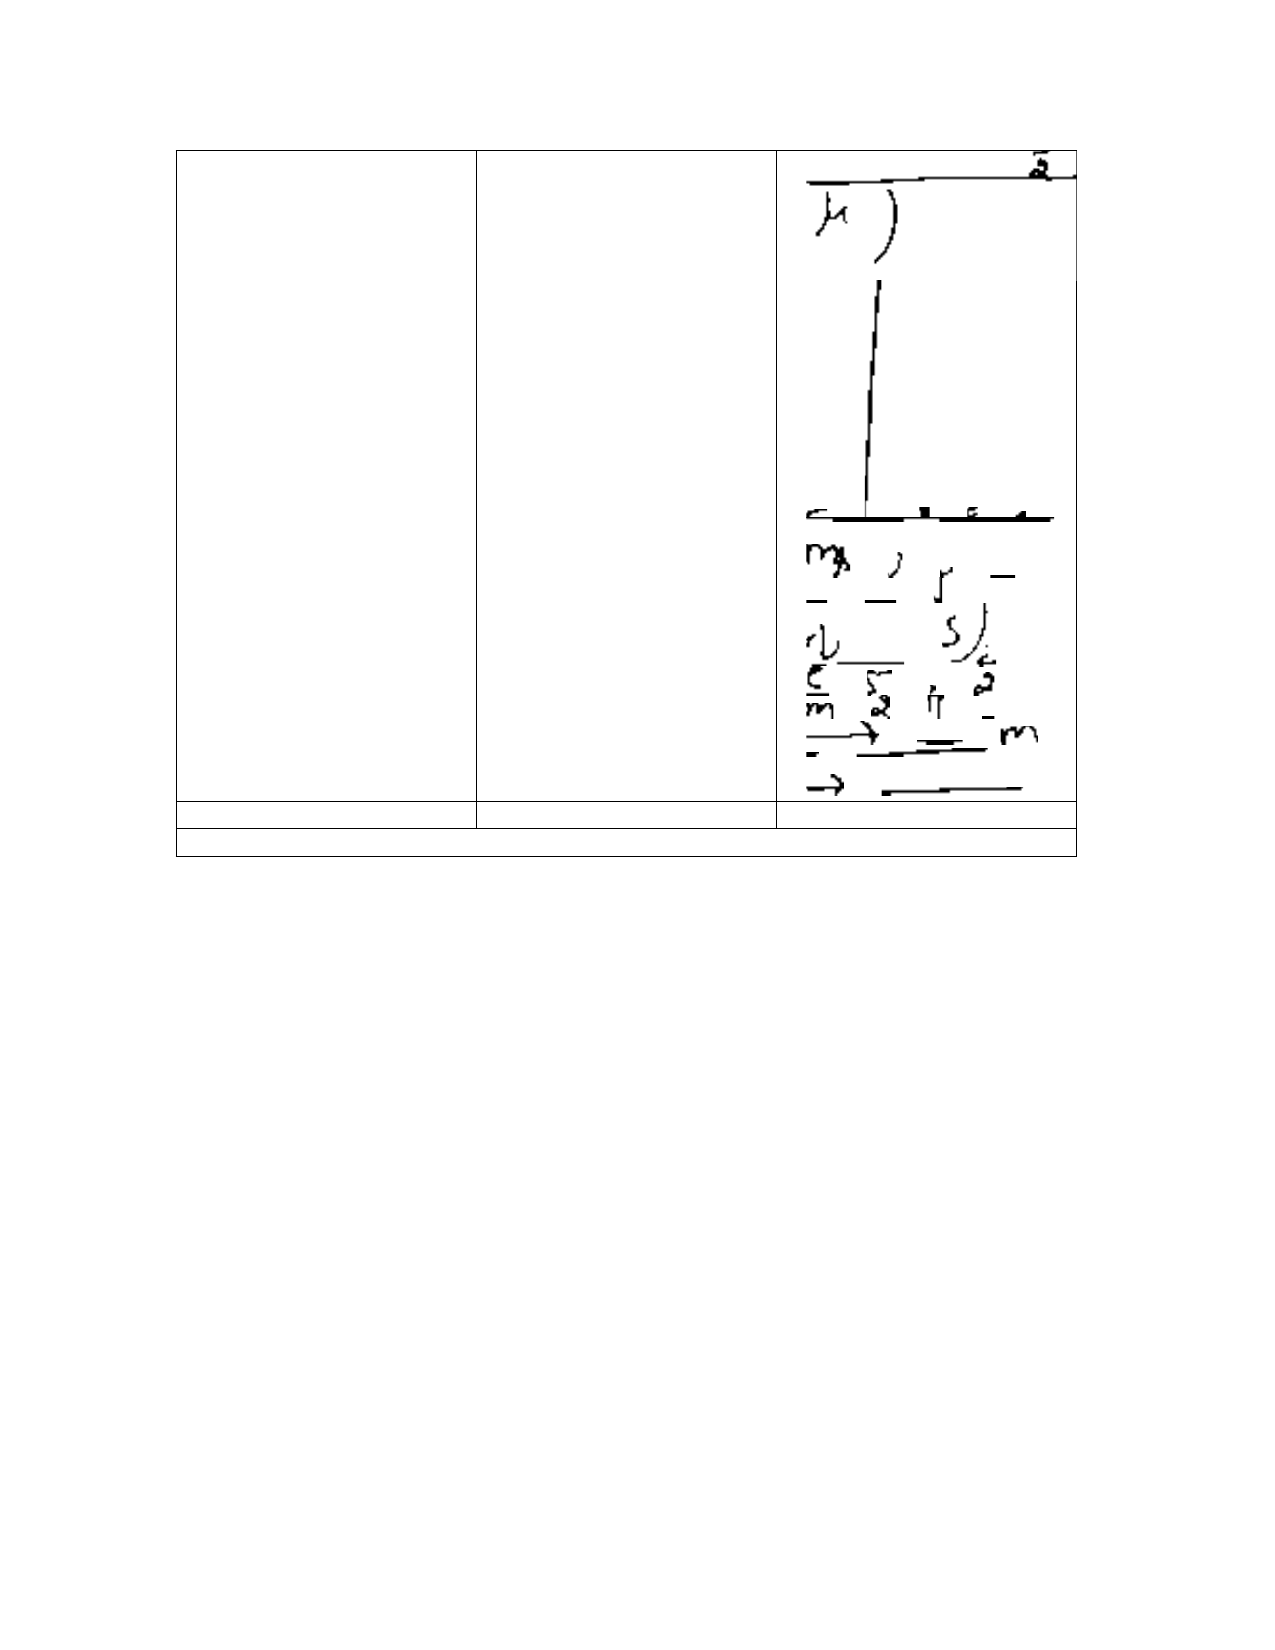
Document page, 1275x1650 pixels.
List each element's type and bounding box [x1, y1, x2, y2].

picture [806, 544, 851, 578]
picture [1000, 726, 1038, 745]
picture [806, 703, 834, 719]
picture [973, 672, 995, 696]
picture [881, 787, 1024, 796]
table_cell [477, 802, 776, 828]
picture [806, 151, 1077, 522]
table_cell [777, 802, 1076, 828]
picture [856, 748, 988, 757]
table_header [177, 151, 476, 801]
table_cell [177, 802, 476, 828]
table_header [777, 151, 1076, 801]
picture [806, 721, 880, 745]
picture [806, 774, 844, 796]
table_cell [177, 829, 1076, 856]
picture [887, 552, 903, 578]
picture [917, 740, 963, 745]
table_header [477, 151, 776, 801]
picture [867, 670, 892, 719]
picture [806, 624, 905, 696]
picture [806, 752, 819, 757]
picture [927, 685, 945, 719]
picture [933, 567, 997, 667]
